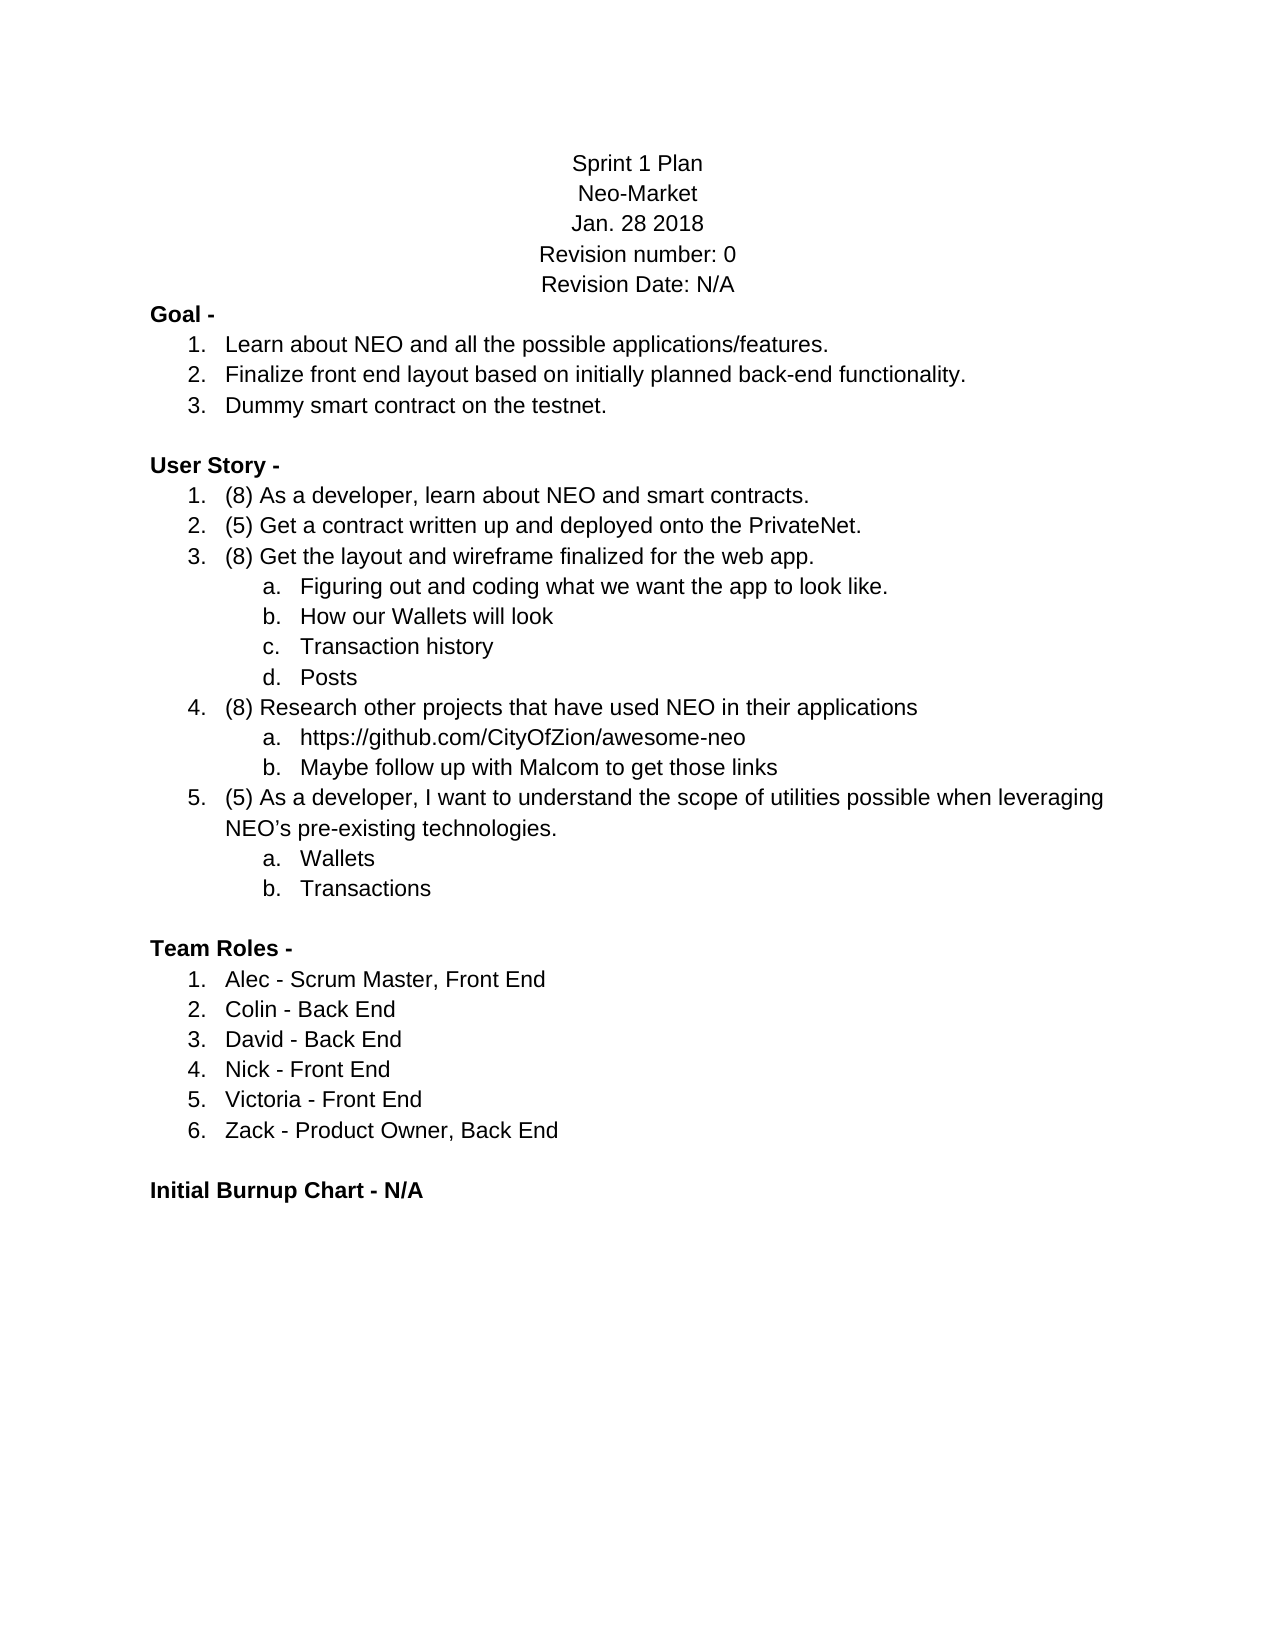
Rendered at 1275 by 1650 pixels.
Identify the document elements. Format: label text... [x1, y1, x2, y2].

list Victoria - Front End [187, 1086, 1125, 1113]
list Nick - Front End [187, 1056, 1125, 1083]
list Colin - Back End [187, 996, 1125, 1022]
text Revision number: 0 [150, 241, 1125, 267]
list (8) As a developer, learn about NEO and smart contracts. [187, 482, 1125, 509]
text User Story - [150, 452, 1125, 478]
list Transaction history [262, 633, 1125, 660]
text Goal - [150, 301, 1125, 327]
list Maybe follow up with Malcom to get those links [262, 754, 1125, 781]
list Posts [262, 663, 1125, 690]
list Dummy smart contract on the testnet. [187, 392, 1125, 418]
list Transactions [262, 875, 1125, 901]
list Finalize front end layout based on initially planned back-end functionality. [187, 361, 1125, 388]
list Learn about NEO and all the possible applications/features. [187, 331, 1125, 358]
list (8) Research other projects that have used NEO in their applications [187, 694, 1125, 720]
text Initial Burnup Chart - N/A [150, 1177, 1125, 1203]
text Sprint 1 Plan [150, 150, 1125, 176]
text Jan. 28 2018 [150, 210, 1125, 237]
list (5) As a developer, I want to understand the scope of utilities possible when leveraging NEO’s pre-existing technologies. [187, 784, 1125, 841]
list (8) Get the layout and wireframe finalized for the web app. [187, 543, 1125, 569]
list Alec - Scrum Master, Front End [187, 966, 1125, 992]
list (5) Get a contract written up and deployed onto the PrivateNet. [187, 512, 1125, 539]
text Team Roles - [150, 935, 1125, 962]
text Neo-Market [150, 180, 1125, 207]
list https://github.com/CityOfZion/awesome-neo [262, 724, 1125, 750]
list How our Wallets will look [262, 603, 1125, 629]
list Zack - Product Owner, Back End [187, 1117, 1125, 1143]
list Wallets [262, 845, 1125, 871]
list Figuring out and coding what we want the app to look like. [262, 573, 1125, 599]
list David - Back End [187, 1026, 1125, 1052]
text Revision Date: N/A [150, 271, 1125, 297]
